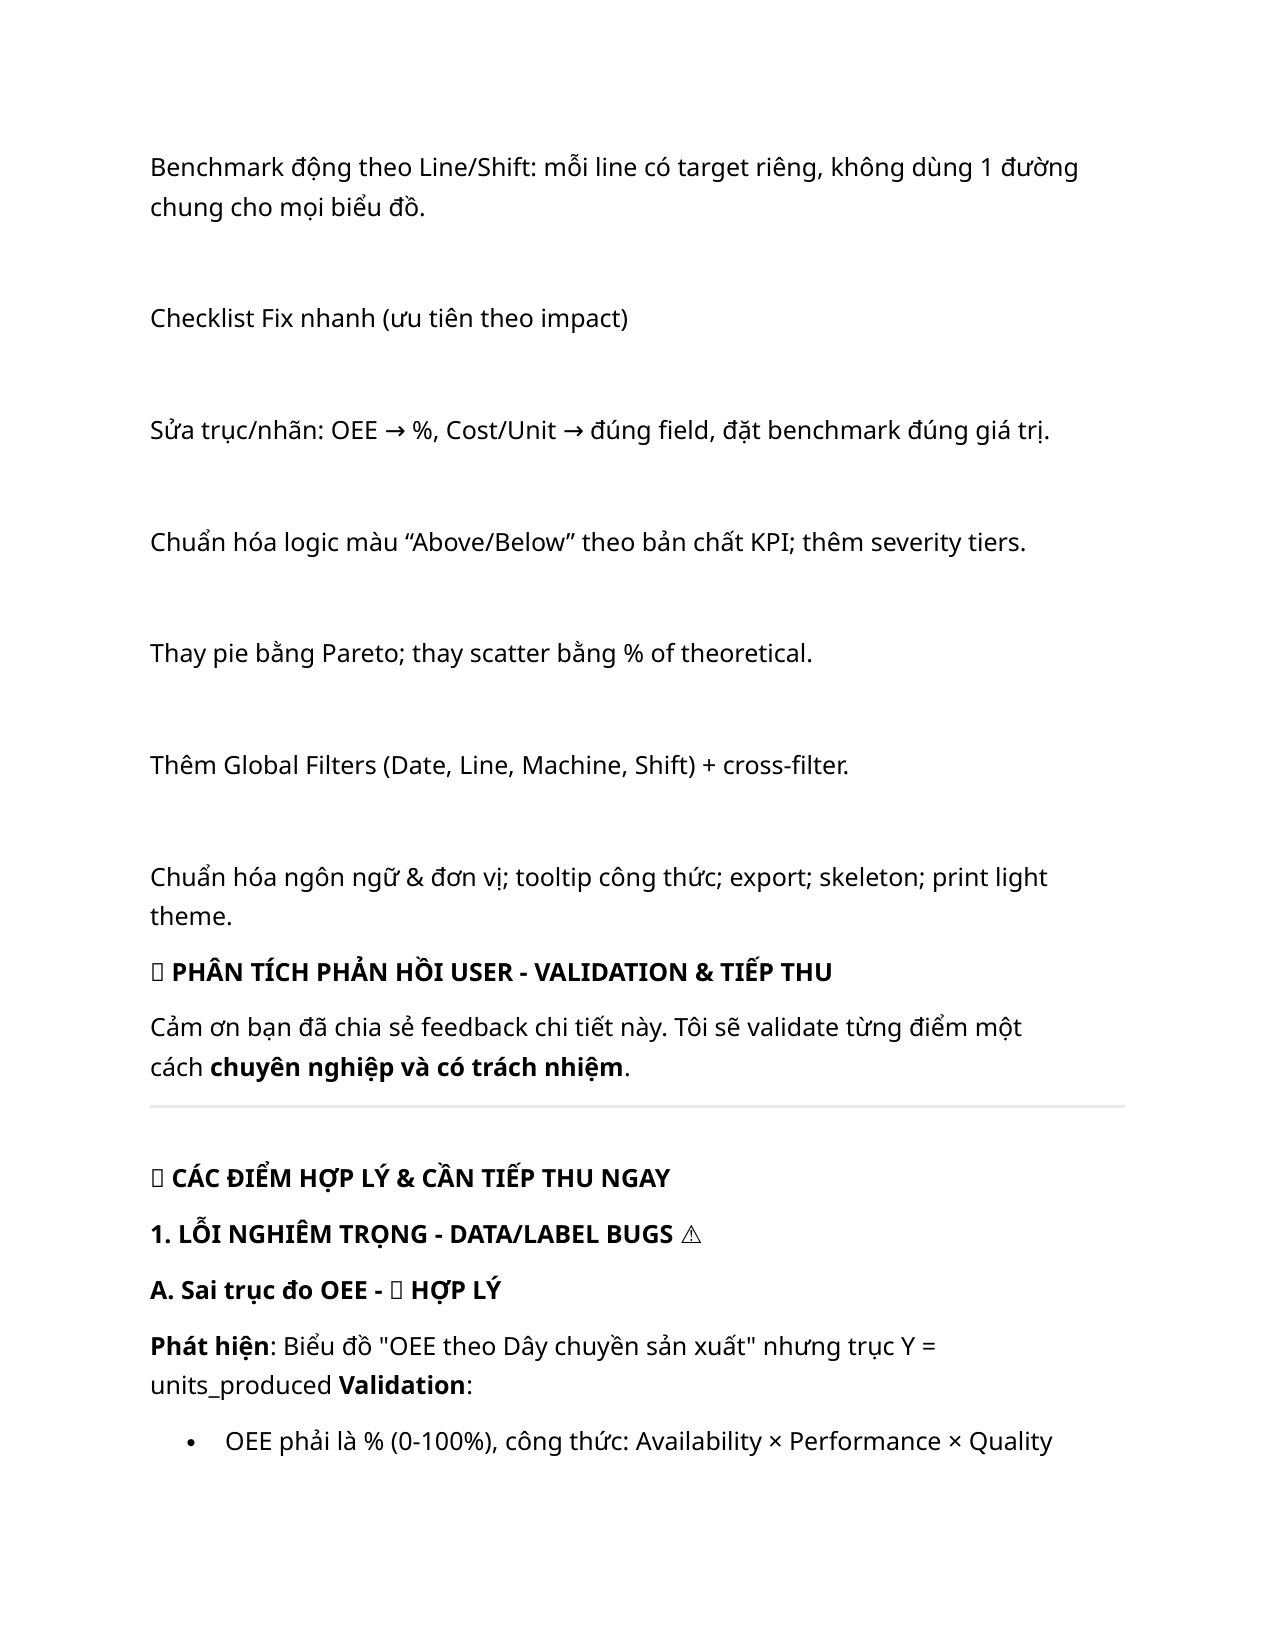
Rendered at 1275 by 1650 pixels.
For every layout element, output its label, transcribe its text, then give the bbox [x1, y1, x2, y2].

text Checklist Fix nhanh (ưu tiên theo impact) [150, 301, 1125, 335]
text Thêm Global Filters (Date, Line, Machine, Shift) + cross-filter. [150, 747, 1125, 782]
text Thay pie bằng Pareto; thay scatter bằng % of theoretical. [150, 636, 1125, 670]
text Benchmark động theo Line/Shift: mỗi line có target riêng, không dùng 1 đường chung cho mọi biểu đồ. [150, 150, 1125, 223]
text Phát hiện: Biểu đồ "OEE theo Dây chuyền sản xuất" nhưng trục Y = units_produced Validation: [150, 1328, 1125, 1402]
text Chuẩn hóa logic màu “Above/Below” theo bản chất KPI; thêm severity tiers. [150, 524, 1125, 558]
text 1. LỖI NGHIÊM TRỌNG - DATA/LABEL BUGS ⚠️ [150, 1217, 1125, 1251]
text Chuẩn hóa ngôn ngữ & đơn vị; tooltip công thức; export; skeleton; print light theme. [150, 859, 1125, 932]
text A. Sai trục đo OEE - ✅ HỢP LÝ [150, 1272, 1125, 1307]
text Sửa trục/nhãn: OEE → %, Cost/Unit → đúng field, đặt benchmark đúng giá trị. [150, 412, 1125, 447]
list OEE phải là % (0-100%), công thức: Availability × Performance × Quality [187, 1423, 1125, 1457]
text ✅ CÁC ĐIỂM HỢP LÝ & CẦN TIẾP THU NGAY [150, 1161, 1125, 1195]
text 🎯 PHÂN TÍCH PHẢN HỒI USER - VALIDATION & TIẾP THU [150, 954, 1125, 988]
text Cảm ơn bạn đã chia sẻ feedback chi tiết này. Tôi sẽ validate từng điểm một cách chuyên nghiệp và có trách nhiệm. [150, 1010, 1125, 1083]
